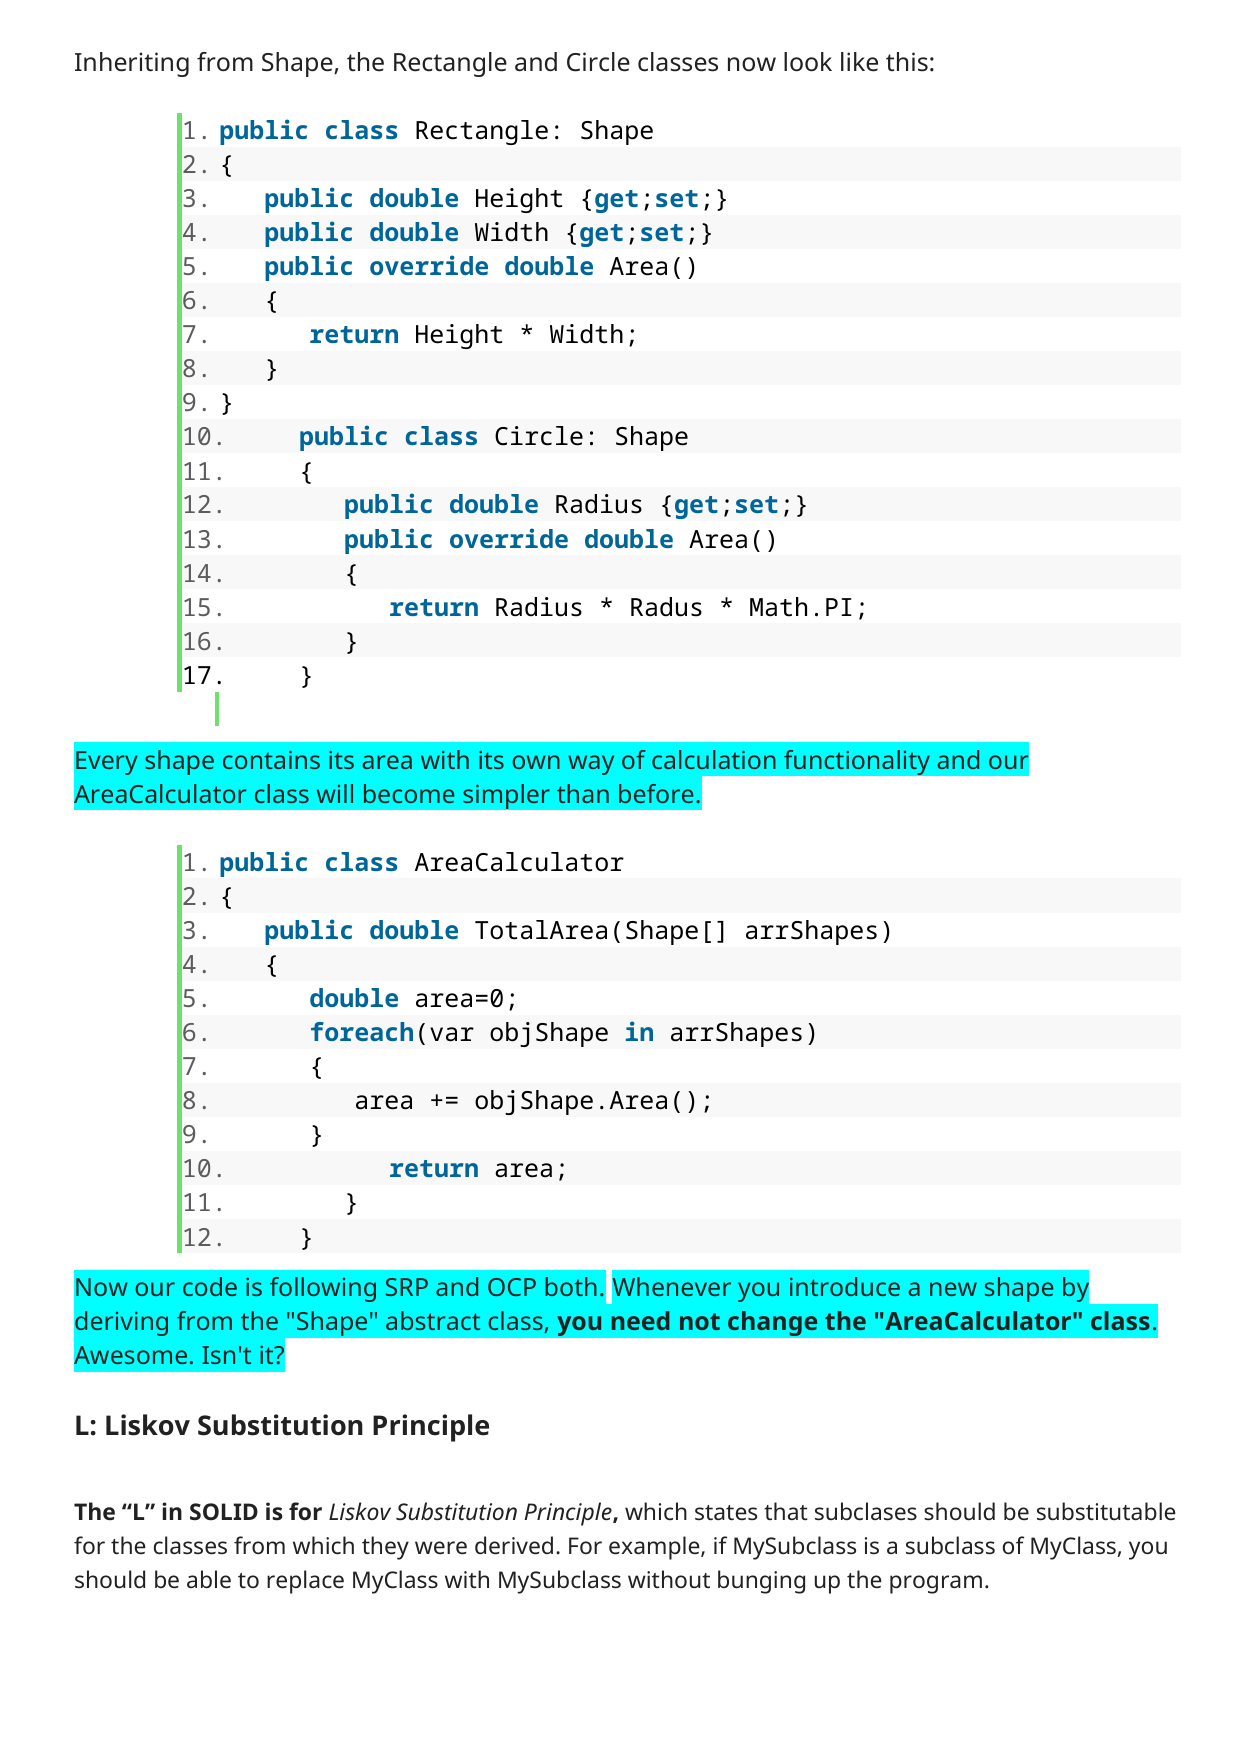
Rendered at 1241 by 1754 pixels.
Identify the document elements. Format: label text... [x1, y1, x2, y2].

list public double TotalArea(Shape[] arrShapes) [182, 913, 1181, 947]
list { [182, 283, 1181, 317]
list public override double Area() [182, 521, 1181, 555]
subtitle L: Liskov Substitution Principle [74, 1406, 1181, 1443]
list public override double Area() [182, 249, 1181, 283]
list { [182, 555, 1181, 589]
text Every shape contains its area with its own way of calculation functionality and our AreaCalculator class will become simpler than before. [702, 742, 1181, 810]
list { [182, 947, 1181, 981]
list public double Width {get;set;} [182, 215, 1181, 249]
list public double Height {get;set;} [182, 181, 1181, 215]
list } [182, 1219, 1181, 1253]
text Inheriting from Shape, the Rectangle and Circle classes now look like this: [74, 44, 1181, 78]
list } [182, 1185, 1181, 1219]
list return area; [182, 1151, 1181, 1185]
list { [182, 453, 1181, 487]
list } [182, 657, 1181, 692]
text The “L” in SOLID is for Liskov Substitution Principle, which states that subclases should be substitutable for the classes from which they were derived. For example, if MySubclass is a subclass of MyClass, you should be able to replace MyClass with MySubclass without bunging up the program. [74, 1496, 1181, 1595]
list public class Circle: Shape [182, 419, 1181, 453]
list return Radius * Radus * Math.PI; [182, 589, 1181, 623]
text Now our code is following SRP and OCP both. Whenever you introduce a new shape by deriving from the "Shape" abstract class, you need not change the "AreaCalculator" class. Awesome. Isn't it? [285, 1270, 1181, 1372]
list double area=0; [182, 981, 1181, 1015]
list } [182, 623, 1181, 657]
list public class AreaCalculator [177, 844, 1181, 878]
list public class Rectangle: Shape [177, 112, 1181, 147]
list } [182, 1117, 1181, 1151]
list { [182, 878, 1181, 913]
list public double Radius {get;set;} [182, 487, 1181, 521]
list area += objShape.Area(); [182, 1083, 1181, 1117]
list } [182, 351, 1181, 385]
list foreach(var objShape in arrShapes) [182, 1015, 1181, 1049]
list { [182, 1049, 1181, 1083]
list } [182, 385, 1181, 419]
list return Height * Width; [182, 317, 1181, 351]
list { [182, 147, 1181, 181]
